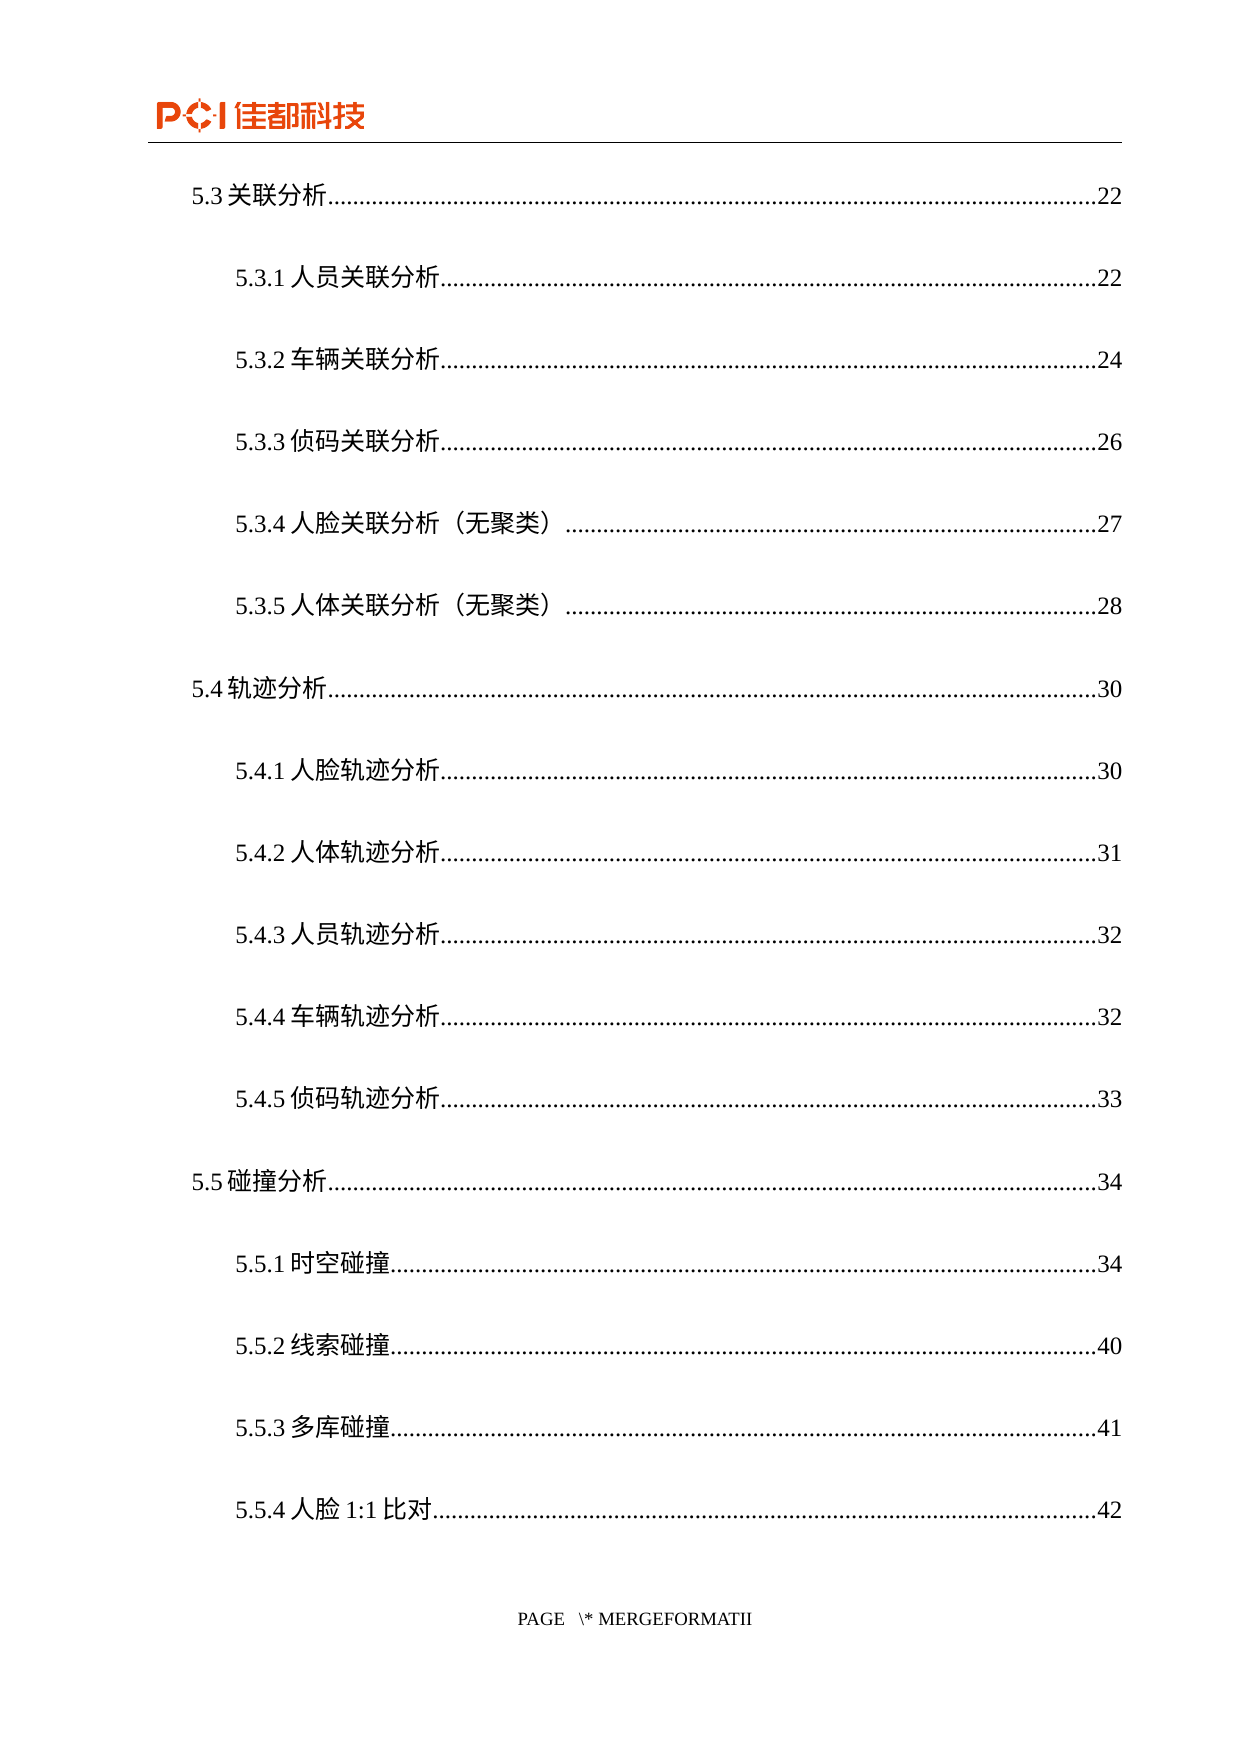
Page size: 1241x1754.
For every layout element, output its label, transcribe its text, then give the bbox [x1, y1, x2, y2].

picture [147, 88, 376, 140]
text 5.5.3多库碰撞 41 [235, 1394, 1122, 1459]
text 5.4.2人体轨迹分析 31 [235, 819, 1122, 884]
text 5.5碰撞分析 34 [191, 1147, 1122, 1212]
text 5.4轨迹分析 30 [191, 654, 1122, 719]
text 5.4.5侦码轨迹分析 33 [235, 1065, 1122, 1130]
text 5.3.1人员关联分析 22 [235, 244, 1122, 309]
text 5.5.2线索碰撞 40 [235, 1312, 1122, 1377]
text 5.3.3侦码关联分析 26 [235, 408, 1122, 473]
text 5.4.1人脸轨迹分析 30 [235, 737, 1122, 802]
text 5.3关联分析 22 [191, 162, 1122, 227]
text 5.4.4车辆轨迹分析 32 [235, 983, 1122, 1048]
text 5.3.2车辆关联分析 24 [235, 326, 1122, 391]
text 5.5.4人脸1:1比对 42 [235, 1476, 1122, 1541]
text 5.3.5人体关联分析（无聚类） 28 [235, 572, 1122, 637]
text 5.4.3人员轨迹分析 32 [235, 901, 1122, 966]
text 5.5.1时空碰撞 34 [235, 1230, 1122, 1295]
text 5.3.4人脸关联分析（无聚类） 27 [235, 490, 1122, 555]
